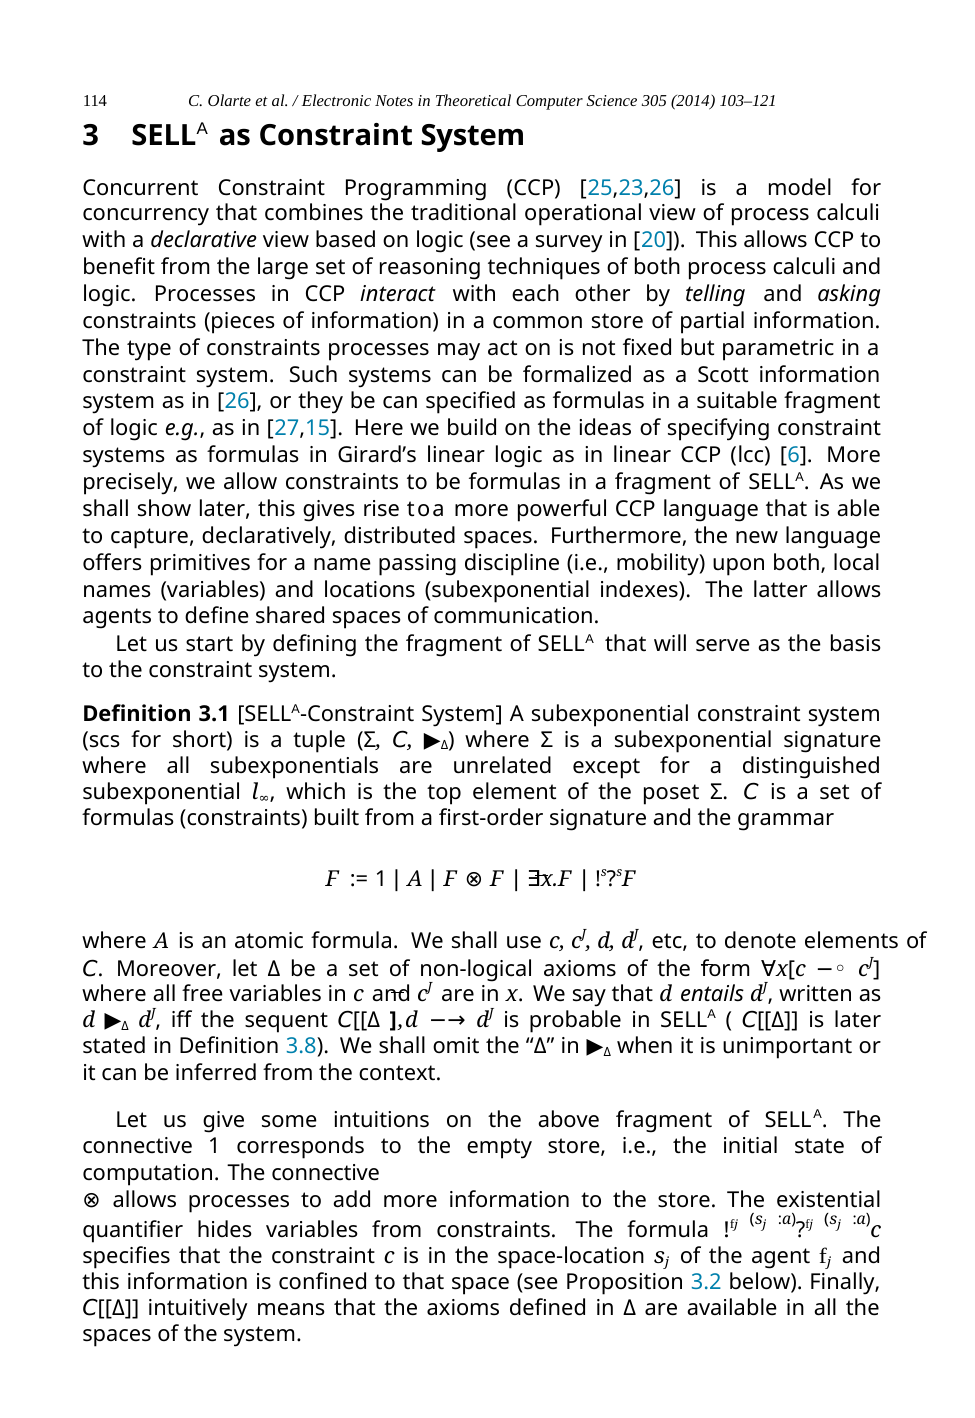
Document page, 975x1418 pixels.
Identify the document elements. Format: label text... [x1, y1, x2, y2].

text F := 1 | A | F ⊗ F | ∃x.F | !s?sF [71, 863, 889, 893]
text Definition 3.1 [SELLA-Constraint System] A subexponential constraint system (scs for short) is a tuple (Σ, C, ▶Δ) where Σ is a subexponential signature where all subexponentials are unrelated except for a distinguished subexponential l∞, which is the top element of the poset Σ. C is a set of formulas (constraints) built from a first-order signature and the grammar [82, 701, 881, 832]
text ⊗ allows processes to add more information to the store. The existential quantifier hides variables from constraints. The formula !fj (sj :a)?fj (sj :a)c specifies that the constraint c is in the space-location sj of the agent fj and this information is confined to that space (see Proposition 3.2 below). Finally, C[[Δ]] intuitively means that the axioms defined in Δ are available in all the spaces of the system. [82, 1186, 881, 1347]
text Concurrent Constraint Programming (CCP) [25,23,26] is a model for concurrency that combines the traditional operational view of process calculi with a declarative view based on logic (see a survey in [20]). This allows CCP to benefit from the large set of reasoning techniques of both process calculi and logic. Processes in CCP interact with each other by telling and asking constraints (pieces of information) in a common store of partial information. The type of constraints processes may act on is not fixed but parametric in a constraint system. Such systems can be formalized as a Scott information system as in [26], or they be can specified as formulas in a suitable fragment of logic e.g., as in [27,15]. Here we build on the ideas of specifying constraint systems as formulas in Girard’s linear logic as in linear CCP (lcc) [6]. More precisely, we allow constraints to be formulas in a fragment of SELLA. As we shall show later, this gives rise toa more powerful CCP language that is able to capture, declaratively, distributed spaces. Furthermore, the new language offers primitives for a name passing discipline (i.e., mobility) upon both, local names (variables) and locations (subexponential indexes). The latter allows agents to define shared spaces of communication. [82, 173, 881, 630]
text Let us start by defining the fragment of SELLA that will serve as the basis to the constraint system. [82, 630, 881, 684]
text C. Moreover, let Δ be a set of non-logical axioms of the form ∀x[c −◦ cJ] where all free variables in c and cJ are in x. We say that d entails dJ, written as d ▶Δ dJ, iff the sequent C[[Δ ],d −→ dJ is probable in SELLA ( C[[Δ]] is later stated in Definition 3.8). We shall omit the “Δ” in ▶Δ when it is unimportant or it can be inferred from the context. [82, 955, 881, 1086]
subtitle SELLA as Constraint System [82, 114, 933, 154]
text Let us give some intuitions on the above fragment of SELLA. The connective 1 corresponds to the empty store, i.e., the initial state of computation. The connective [82, 1106, 881, 1186]
text where A is an atomic formula. We shall use c, cJ, d, dJ, etc, to denote elements of [82, 925, 933, 954]
